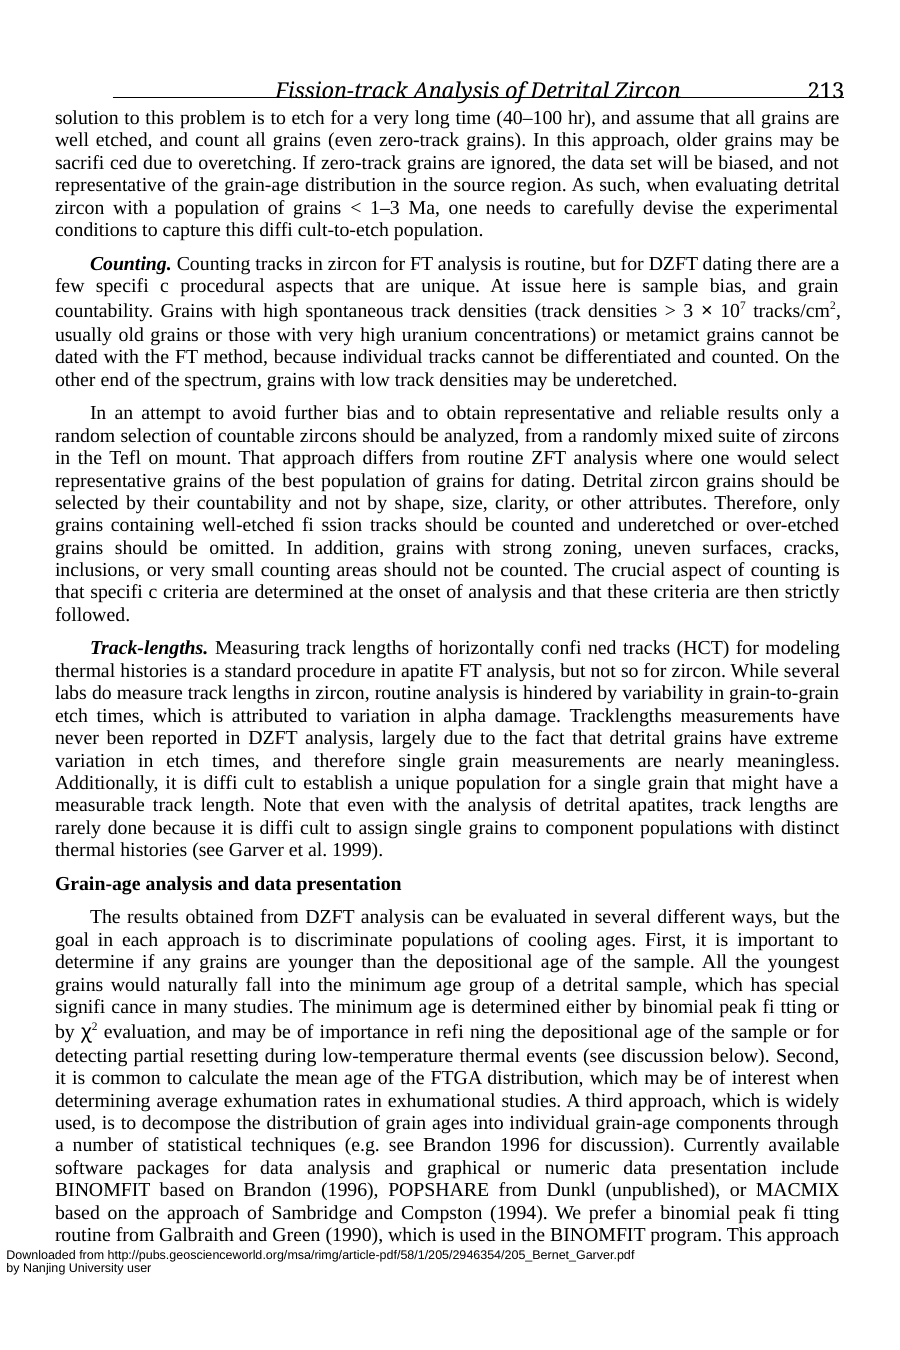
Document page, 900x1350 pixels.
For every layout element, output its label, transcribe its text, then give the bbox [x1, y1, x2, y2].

text Counting. Counting tracks in zircon for FT analysis is routine, but for DZFT dating there are a few specifi c procedural aspects that are unique. At issue here is sample bias, and grain countability. Grains with high spontaneous track densities (track densities > 3 × 107 tracks/cm2, usually old grains or those with very high uranium concentrations) or metamict grains cannot be dated with the FT method, because individual tracks cannot be differentiated and counted. On the other end of the spectrum, grains with low track densities may be underetched. [55, 252, 841, 391]
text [55, 107, 841, 241]
text Track-lengths. Measuring track lengths of horizontally confi ned tracks (HCT) for modeling thermal histories is a standard procedure in apatite FT analysis, but not so for zircon. While several labs do measure track lengths in zircon, routine analysis is hindered by variability in grain-to-grain etch times, which is attributed to variation in alpha damage. Tracklengths measurements have never been reported in DZFT analysis, largely due to the fact that detrital grains have extreme variation in etch times, and therefore single grain measurements are nearly meaningless. Additionally, it is diffi cult to establish a unique population for a single grain that might have a measurable track length. Note that even with the analysis of detrital apatites, track lengths are rarely done because it is diffi cult to assign single grains to component populations with distinct thermal histories (see Garver et al. 1999). [55, 637, 841, 861]
subtitle Grain-age analysis and data presentation [55, 872, 844, 895]
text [55, 906, 841, 1246]
text In an attempt to avoid further bias and to obtain representative and reliable results only a random selection of countable zircons should be analyzed, from a randomly mixed suite of zircons in the Tefl on mount. That approach differs from routine ZFT analysis where one would select representative grains of the best population of grains for dating. Detrital zircon grains should be selected by their countability and not by shape, size, clarity, or other attributes. Therefore, only grains containing well-etched fi ssion tracks should be counted and underetched or over-etched grains should be omitted. In addition, grains with strong zoning, uneven surfaces, cracks, inclusions, or very small counting areas should not be counted. The crucial aspect of counting is that specifi c criteria are determined at the onset of analysis and that these criteria are then strictly followed. [55, 402, 841, 626]
